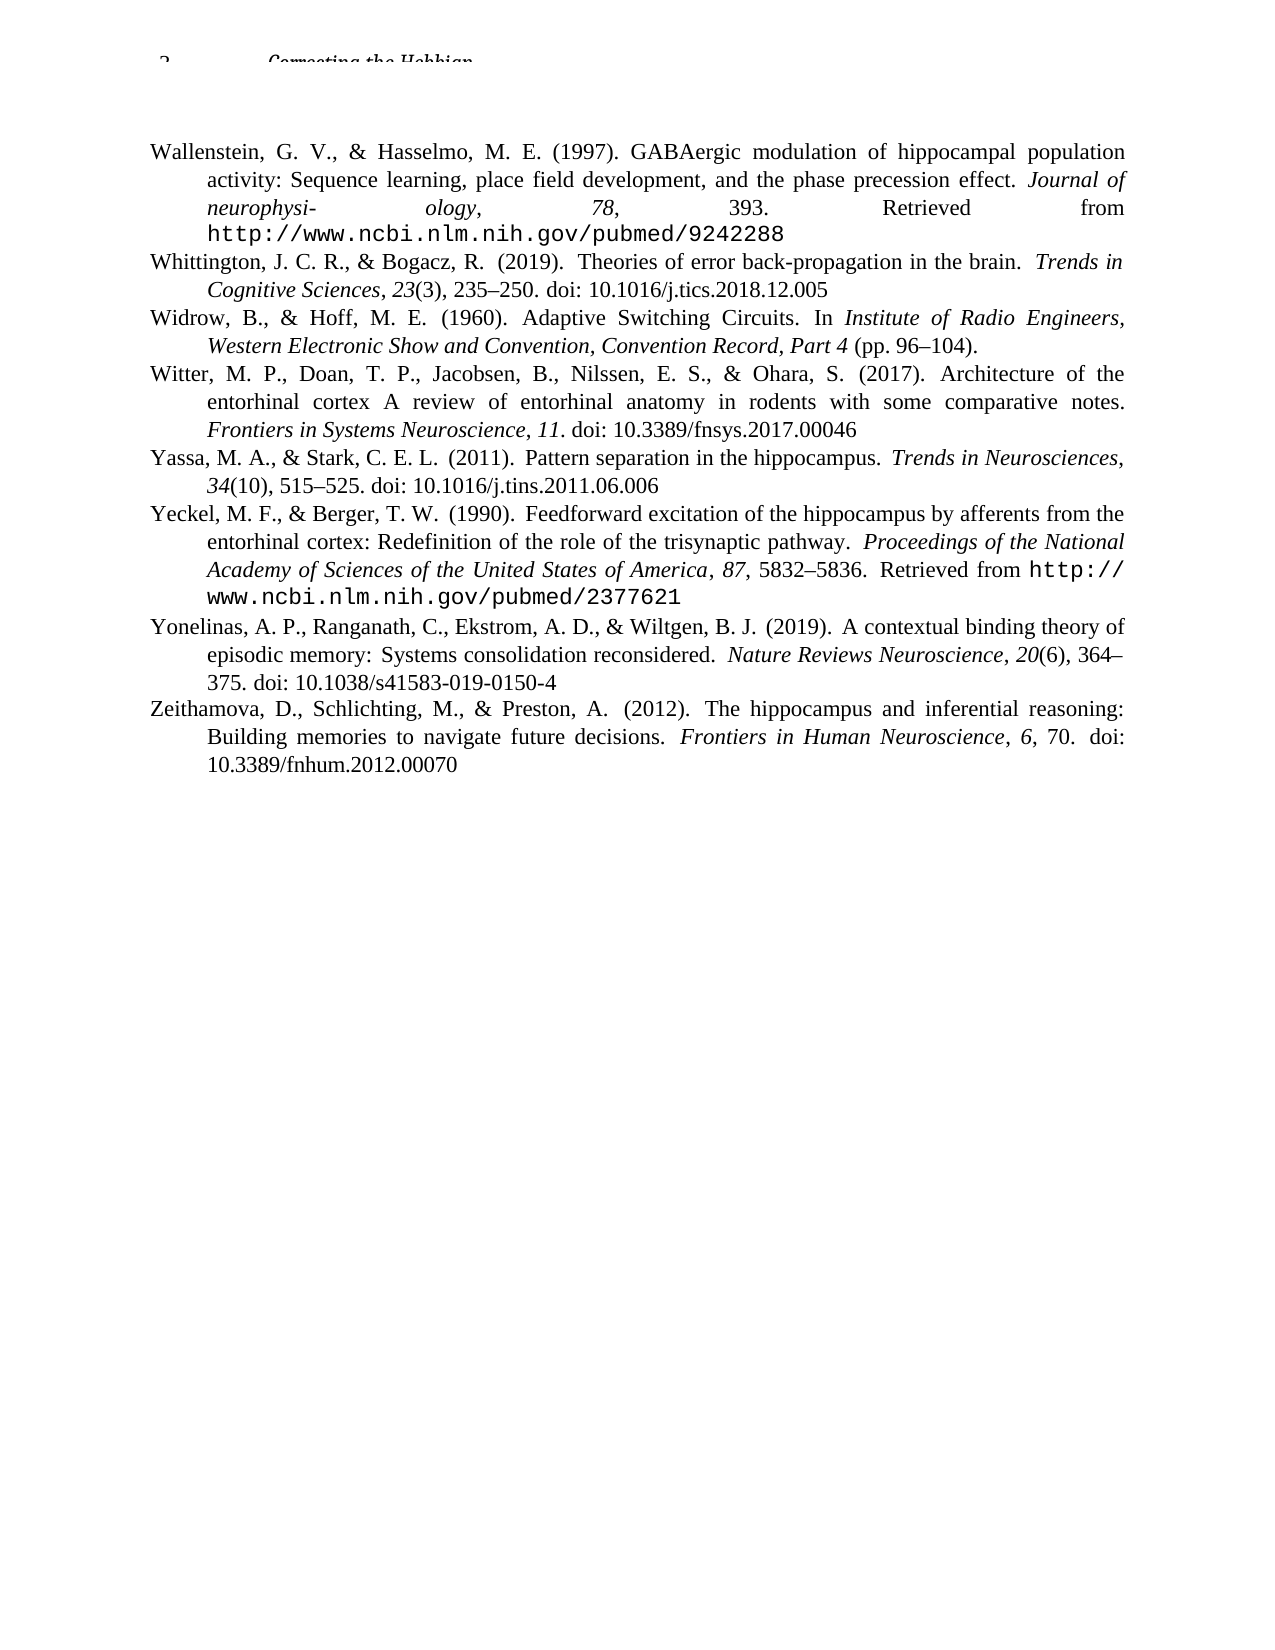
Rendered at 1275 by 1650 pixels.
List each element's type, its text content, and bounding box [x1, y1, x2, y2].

text Wallenstein, G. V., & Hasselmo, M. E. (1997). GABAergic modulation of hippocampal population activity: Sequence learning, place field development, and the phase precession effect. Journal of neurophysi- ology, 78, 393. Retrieved from http://www.ncbi.nlm.nih.gov/pubmed/9242288 [150, 138, 1125, 248]
text Yonelinas, A. P., Ranganath, C., Ekstrom, A. D., & Wiltgen, B. J. (2019). A contextual binding theory of episodic memory: Systems consolidation reconsidered. Nature Reviews Neuroscience, 20(6), 364– [150, 613, 1125, 667]
text Yeckel, M. F., & Berger, T. W. (1990). Feedforward excitation of the hippocampus by afferents from the entorhinal cortex: Redefinition of the role of the trisynaptic pathway. Proceedings of the National Academy of Sciences of the United States of America, 87, 5832–5836. Retrieved from http:// www.ncbi.nlm.nih.gov/pubmed/2377621 [150, 500, 1125, 611]
text Whittington, J. C. R., & Bogacz, R. (2019). Theories of error back-propagation in the brain. Trends in [150, 249, 1137, 274]
text Zeithamova, D., Schlichting, M., & Preston, A. (2012). The hippocampus and inferential reasoning: Building memories to navigate future decisions. Frontiers in Human Neuroscience, 6, 70. doi: 10.3389/fnhum.2012.00070 [150, 695, 1125, 778]
text Witter, M. P., Doan, T. P., Jacobsen, B., Nilssen, E. S., & Ohara, S. (2017). Architecture of the entorhinal cortex A review of entorhinal anatomy in rodents with some comparative notes. Frontiers in Systems Neuroscience, 11. doi: 10.3389/fnsys.2017.00046 [150, 360, 1125, 442]
text Cognitive Sciences, 23(3), 235–250. doi: 10.1016/j.tics.2018.12.005 [207, 276, 1137, 302]
text Widrow, B., & Hoff, M. E. (1960). Adaptive Switching Circuits. In Institute of Radio Engineers, Western Electronic Show and Convention, Convention Record, Part 4 (pp. 96–104). [150, 304, 1125, 358]
text Yassa, M. A., & Stark, C. E. L. (2011). Pattern separation in the hippocampus. Trends in Neurosciences, 34(10), 515–525. doi: 10.1016/j.tins.2011.06.006 [150, 444, 1125, 498]
text 375. doi: 10.1038/s41583-019-0150-4 [207, 668, 1137, 695]
